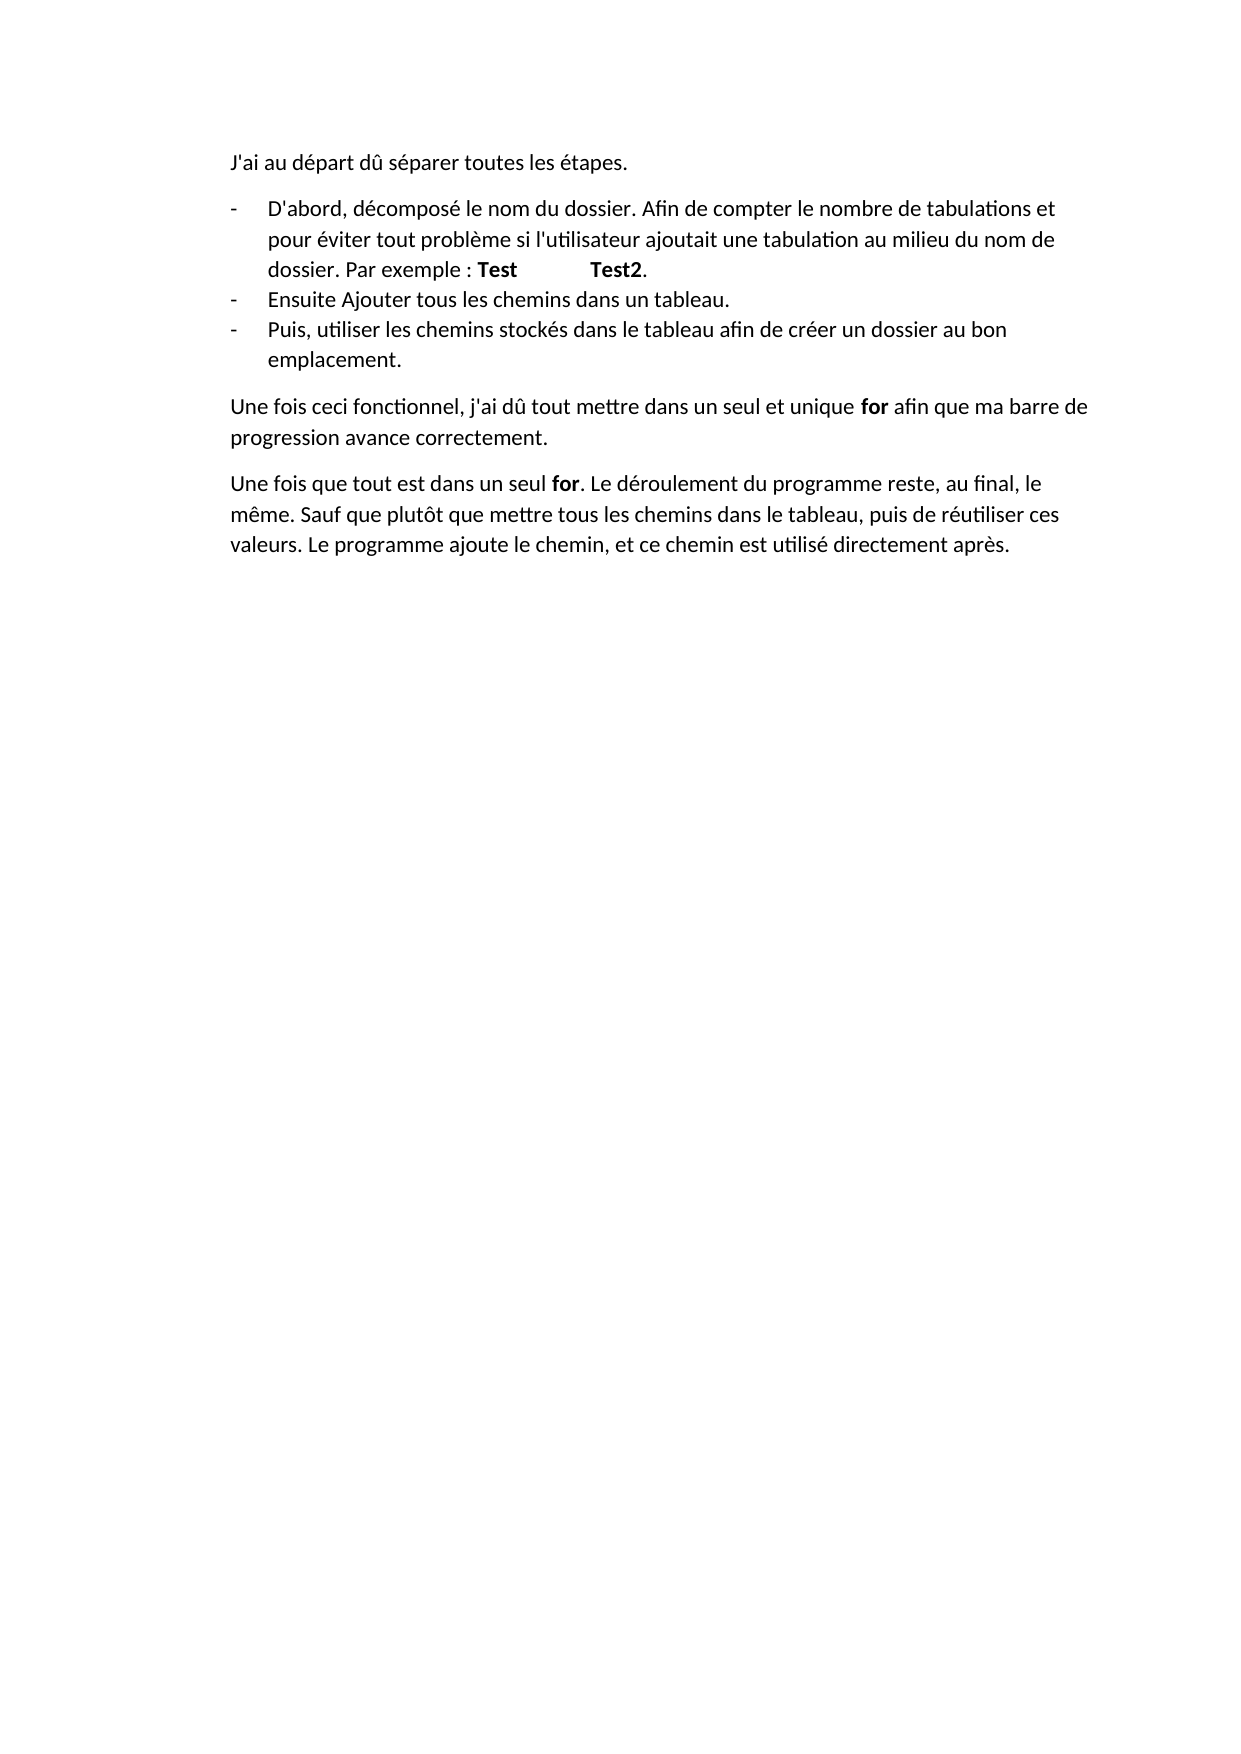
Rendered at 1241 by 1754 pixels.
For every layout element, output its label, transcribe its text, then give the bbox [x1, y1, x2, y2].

text J'ai au départ dû séparer toutes les étapes. [230, 148, 1093, 176]
text Une fois que tout est dans un seul for. Le déroulement du programme reste, au final, le même. Sauf que plutôt que mettre tous les chemins dans le tableau, puis de réutiliser ces valeurs. Le programme ajoute le chemin, et ce chemin est utilisé directement après. [230, 469, 1093, 558]
list Ensuite Ajouter tous les chemins dans un tableau. [230, 285, 1093, 313]
list D'abord, décomposé le nom du dossier. Afin de compter le nombre de tabulations et pour éviter tout problème si l'utilisateur ajoutait une tabulation au milieu du nom de dossier. Par exemple : Test Test2. [230, 194, 1093, 283]
list Puis, utiliser les chemins stockés dans le tableau afin de créer un dossier au bon emplacement. [230, 315, 1093, 373]
text Une fois ceci fonctionnel, j'ai dû tout mettre dans un seul et unique for afin que ma barre de progression avance correctement. [230, 392, 1093, 451]
